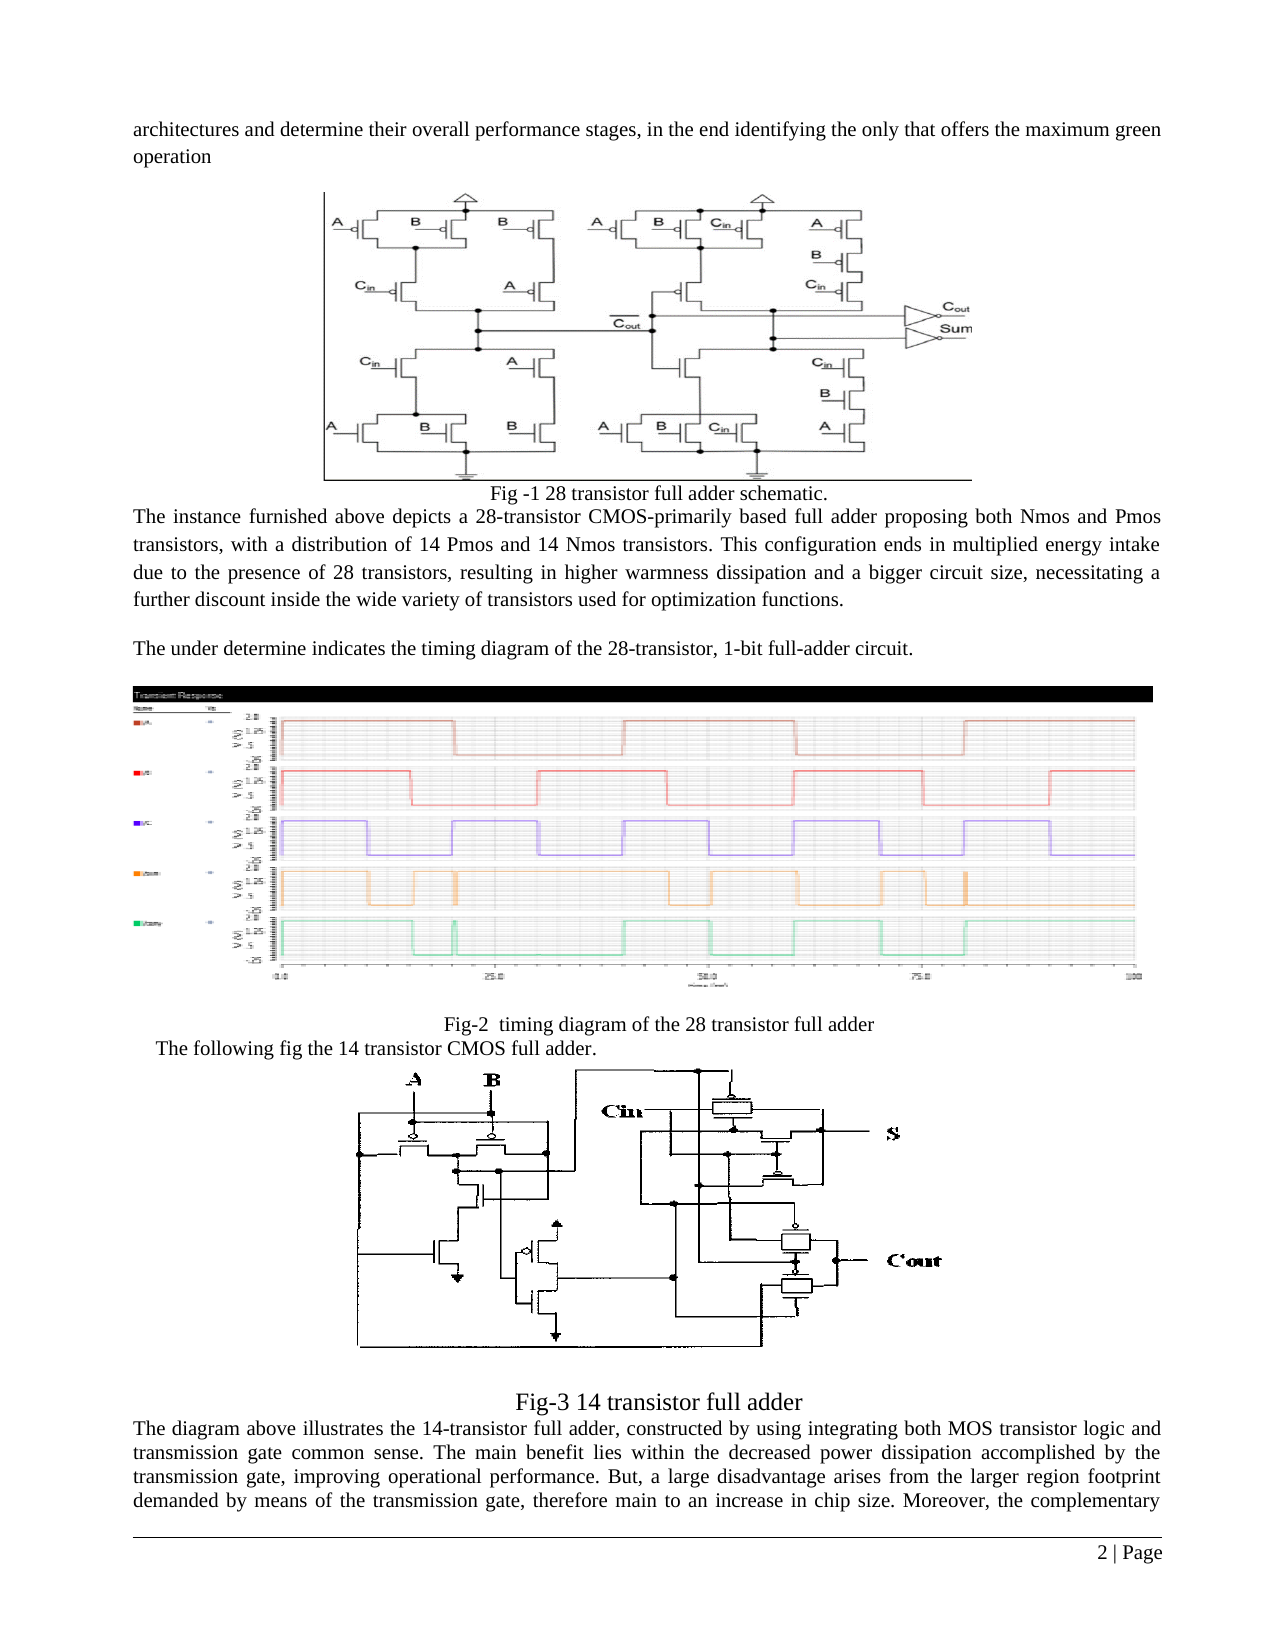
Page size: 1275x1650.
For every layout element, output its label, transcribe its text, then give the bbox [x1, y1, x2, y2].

text Fig -1 28 transistor full adder schematic. [133, 480, 1162, 504]
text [133, 117, 1162, 168]
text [133, 1416, 1162, 1512]
picture [339, 1059, 957, 1363]
text The instance furnished above depicts a 28-transistor CMOS-primarily based full adder proposing both Nmos and Pmos transistors, with a distribution of 14 Pmos and 14 Nmos transistors. This configuration ends in multiplied energy intake due to the presence of 28 transistors, resulting in higher warmness dissipation and a bigger circuit size, necessitating a further discount inside the wide variety of transistors used for optimization functions. [133, 504, 1162, 611]
text The under determine indicates the timing diagram of the 28-transistor, 1-bit full-adder circuit. [133, 636, 1162, 660]
picture [132, 684, 1167, 987]
picture [323, 192, 972, 481]
text The following fig the 14 transistor CMOS full adder. [133, 1036, 1162, 1060]
text Fig-3 14 transistor full adder [133, 1387, 1162, 1416]
text Fig-2 timing diagram of the 28 transistor full adder [133, 1012, 1162, 1036]
